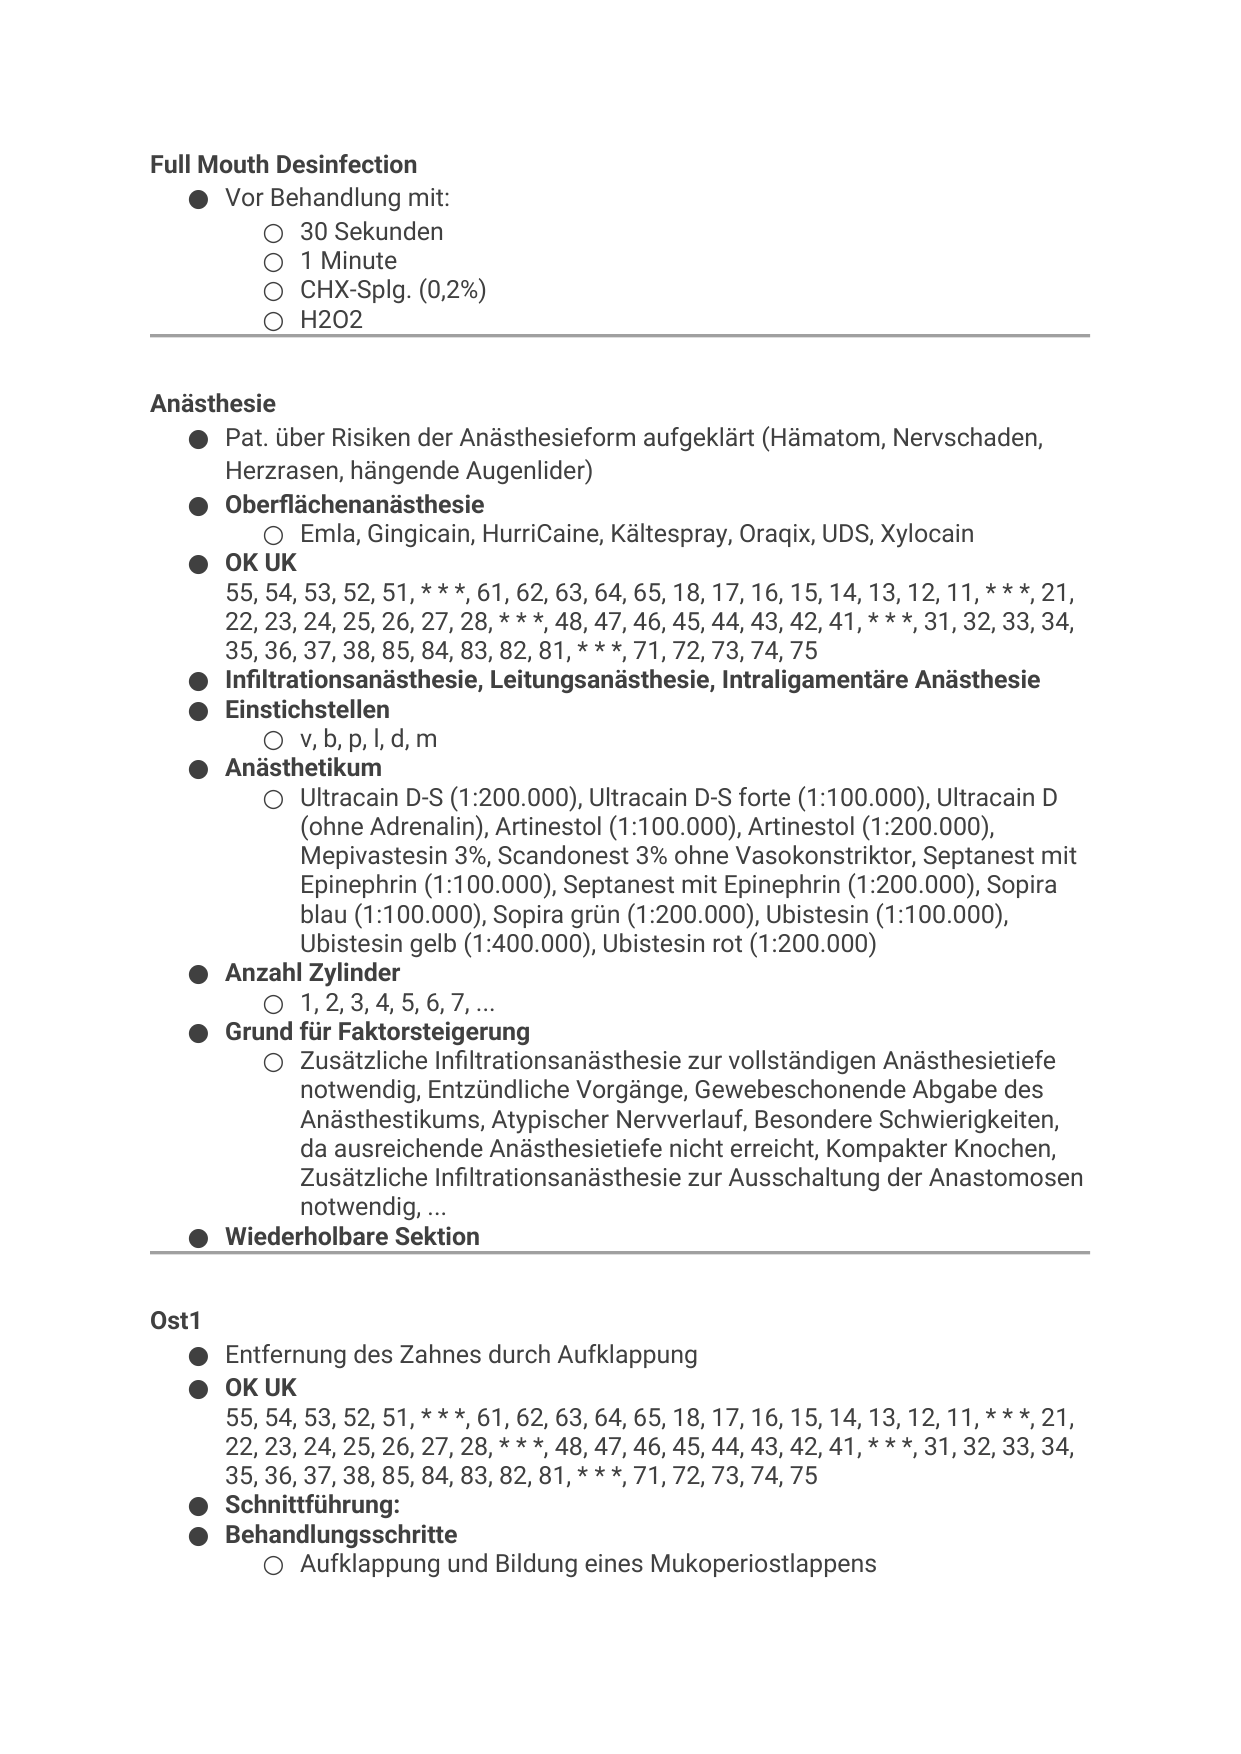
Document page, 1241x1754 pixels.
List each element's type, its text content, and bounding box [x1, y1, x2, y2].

list Ultracain D-S (1:200.000), Ultracain D-S forte (1:100.000), Ultracain D (ohne Adrenalin), Artinestol (1:100.000), Artinestol (1:200.000), Mepivastesin 3%, Scandonest 3% ohne Vasokonstriktor, Septanest mit Epinephrin (1:100.000), Septanest mit Epinephrin (1:200.000), Sopira blau (1:100.000), Sopira grün (1:200.000), Ubistesin (1:100.000), Ubistesin gelb (1:400.000), Ubistesin rot (1:200.000) [262, 783, 1090, 958]
list Infiltrationsanästhesie, Leitungsanästhesie, Intraligamentäre Anästhesie [187, 666, 1090, 695]
list Grund für Faktorsteigerung [187, 1017, 1090, 1046]
list 1, 2, 3, 4, 5, 6, 7, ... [262, 988, 1090, 1017]
list Emla, Gingicain, HurriCaine, Kältespray, Oraqix, UDS, Xylocain [262, 519, 1090, 549]
list v, b, p, l, d, m [262, 724, 1090, 753]
subtitle Ost1 [150, 1306, 1090, 1336]
subtitle Anästhesie [150, 389, 1090, 419]
list Zusätzliche Infiltrationsanästhesie zur vollständigen Anästhesietiefe notwendig, Entzündliche Vorgänge, Gewebeschonende Abgabe des Anästhestikums, Atypischer Nervverlauf, Besondere Schwierigkeiten, da ausreichende Anästhesietiefe nicht erreicht, Kompakter Knochen, Zusätzliche Infiltrationsanästhesie zur Ausschaltung der Anastomosen notwendig, ... [262, 1046, 1090, 1222]
subtitle Full Mouth Desinfection [150, 150, 1090, 179]
list Pat. über Risiken der Anästhesieform aufgeklärt (Hämatom, Nervschaden, Herzrasen, hängende Augenlider) [187, 423, 1090, 486]
list Entfernung des Zahnes durch Aufklappung [187, 1340, 1090, 1369]
list Schnittführung: [187, 1491, 1090, 1520]
list Vor Behandlung mit: [187, 183, 1090, 213]
list 1 Minute [262, 246, 1090, 276]
list CHX-Splg. (0,2%) [262, 276, 1090, 305]
list 30 Sekunden [262, 217, 1090, 246]
list Oberflächenanästhesie [187, 490, 1090, 519]
list Einstichstellen [187, 695, 1090, 724]
list OK UK 55, 54, 53, 52, 51, * * *, 61, 62, 63, 64, 65, 18, 17, 16, 15, 14, 13, 12, 11, * * *, 21, 22, 23, 24, 25, 26, 27, 28, * * *, 48, 47, 46, 45, 44, 43, 42, 41, * * *, 31, 32, 33, 34, 35, 36, 37, 38, 85, 84, 83, 82, 81, * * *, 71, 72, 73, 74, 75 [187, 1373, 1090, 1491]
list Aufklappung und Bildung eines Mukoperiostlappens [262, 1549, 1090, 1578]
list OK UK 55, 54, 53, 52, 51, * * *, 61, 62, 63, 64, 65, 18, 17, 16, 15, 14, 13, 12, 11, * * *, 21, 22, 23, 24, 25, 26, 27, 28, * * *, 48, 47, 46, 45, 44, 43, 42, 41, * * *, 31, 32, 33, 34, 35, 36, 37, 38, 85, 84, 83, 82, 81, * * *, 71, 72, 73, 74, 75 [187, 549, 1090, 666]
list Anästhetikum [187, 753, 1090, 783]
list Anzahl Zylinder [187, 958, 1090, 988]
list Wiederholbare Sektion [187, 1222, 1090, 1251]
list Behandlungsschritte [187, 1520, 1090, 1549]
list H2O2 [262, 305, 1090, 334]
